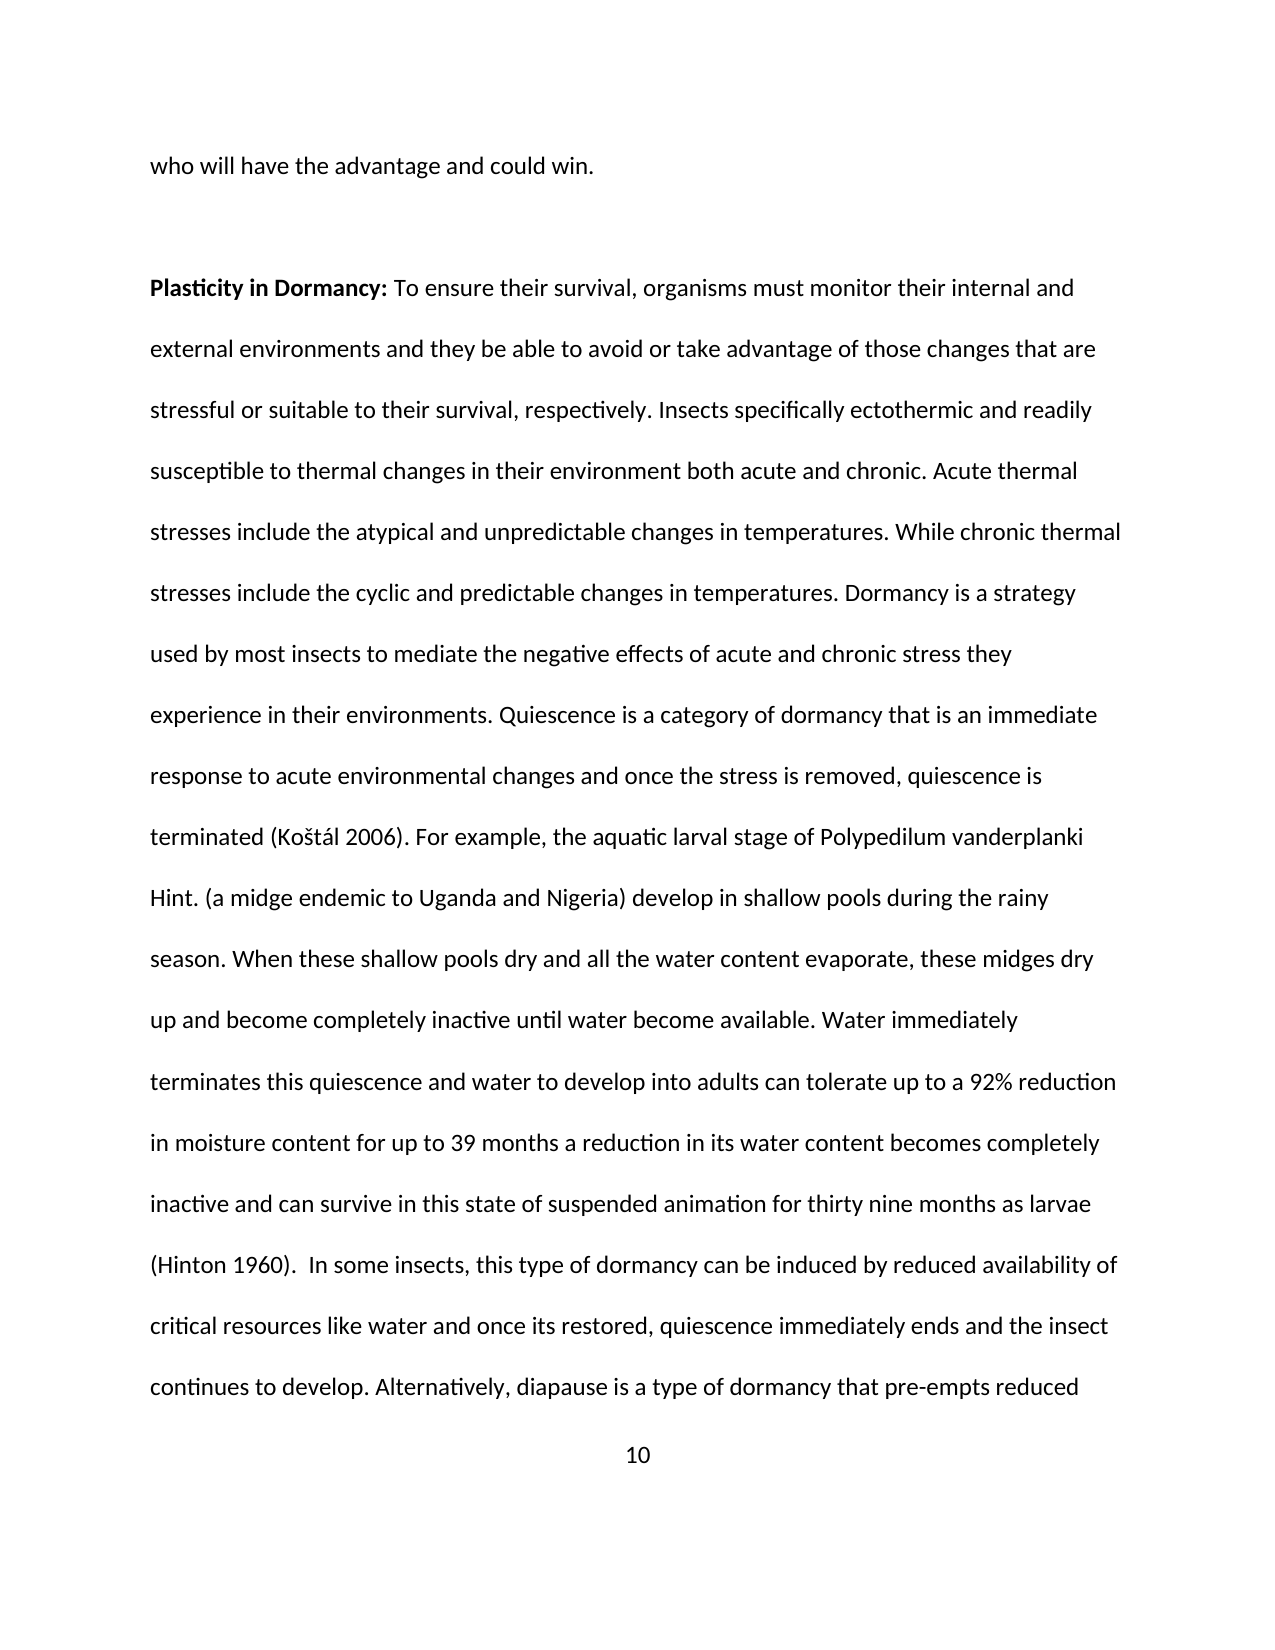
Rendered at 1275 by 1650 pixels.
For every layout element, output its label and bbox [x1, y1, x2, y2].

text [150, 272, 1125, 1401]
text [150, 150, 1125, 181]
